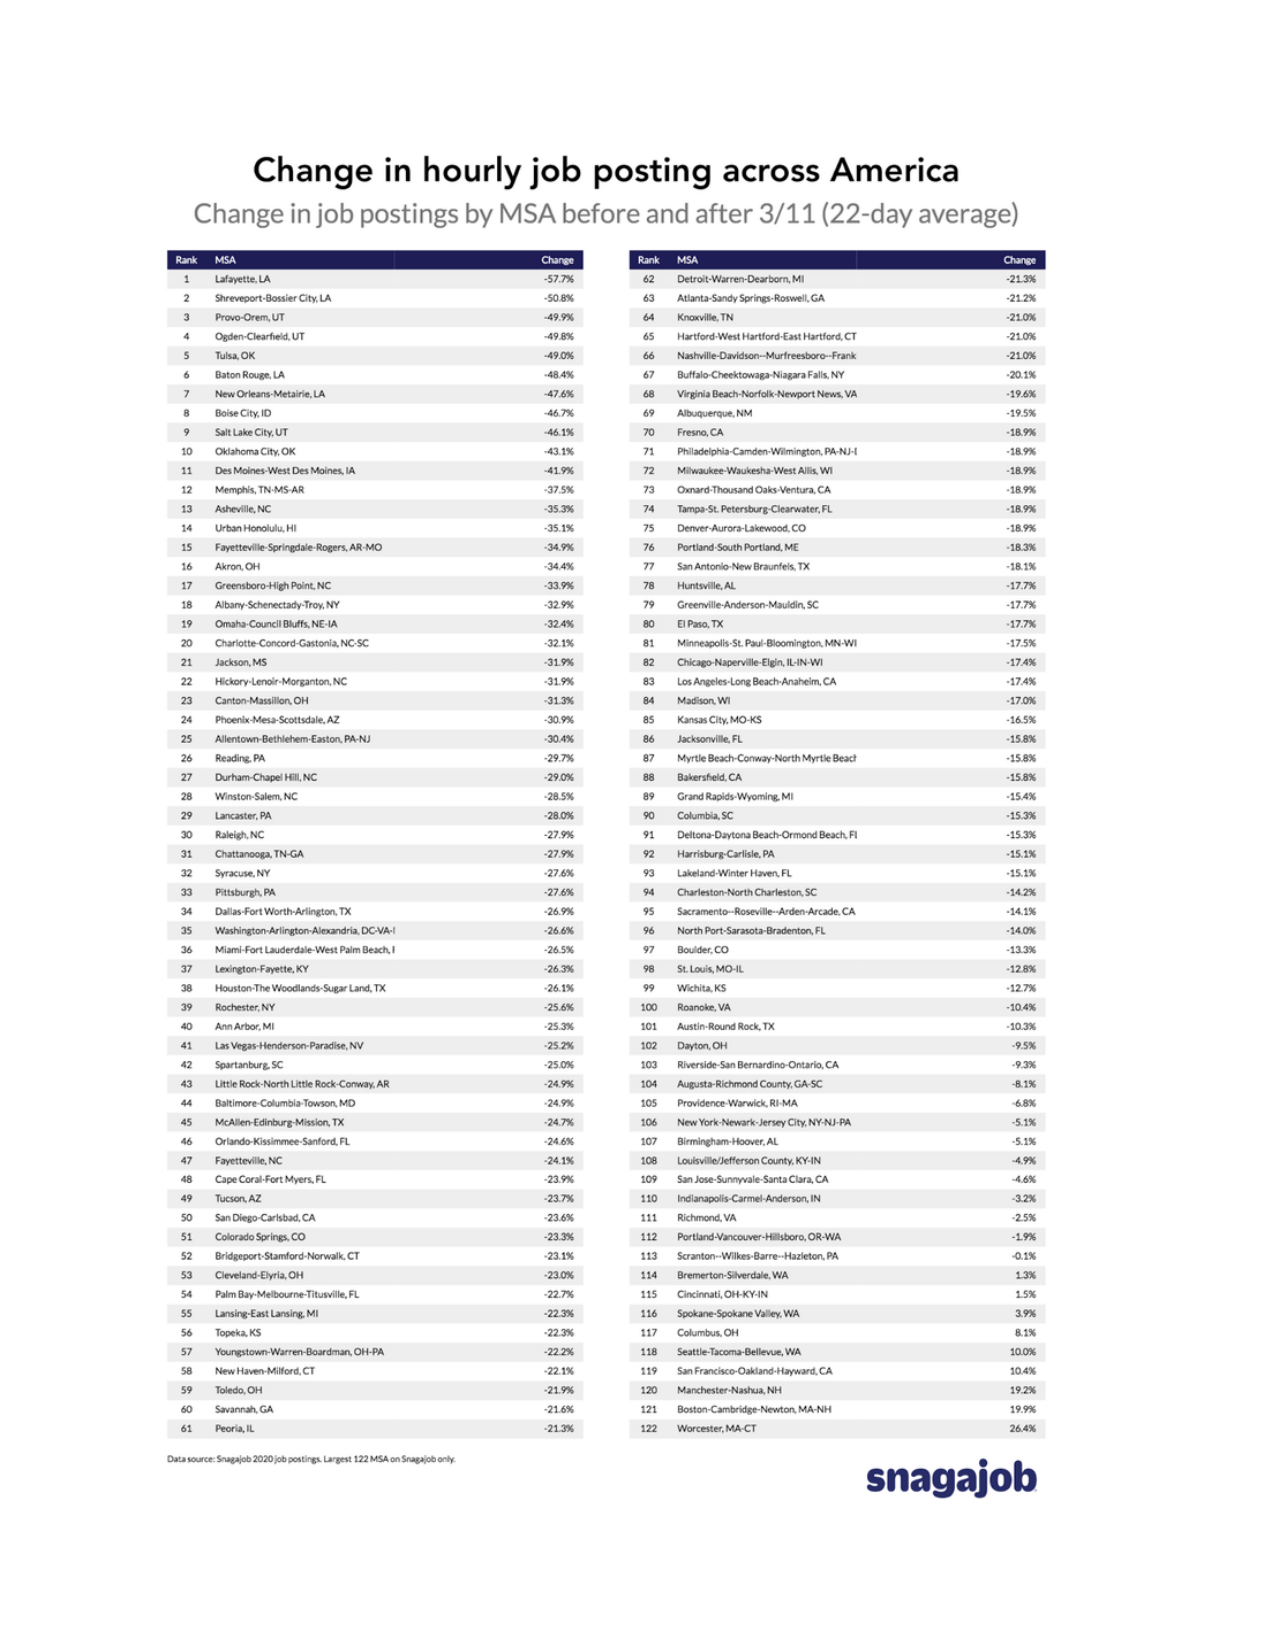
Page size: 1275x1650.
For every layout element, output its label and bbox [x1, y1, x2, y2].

picture [150, 150, 1053, 1500]
